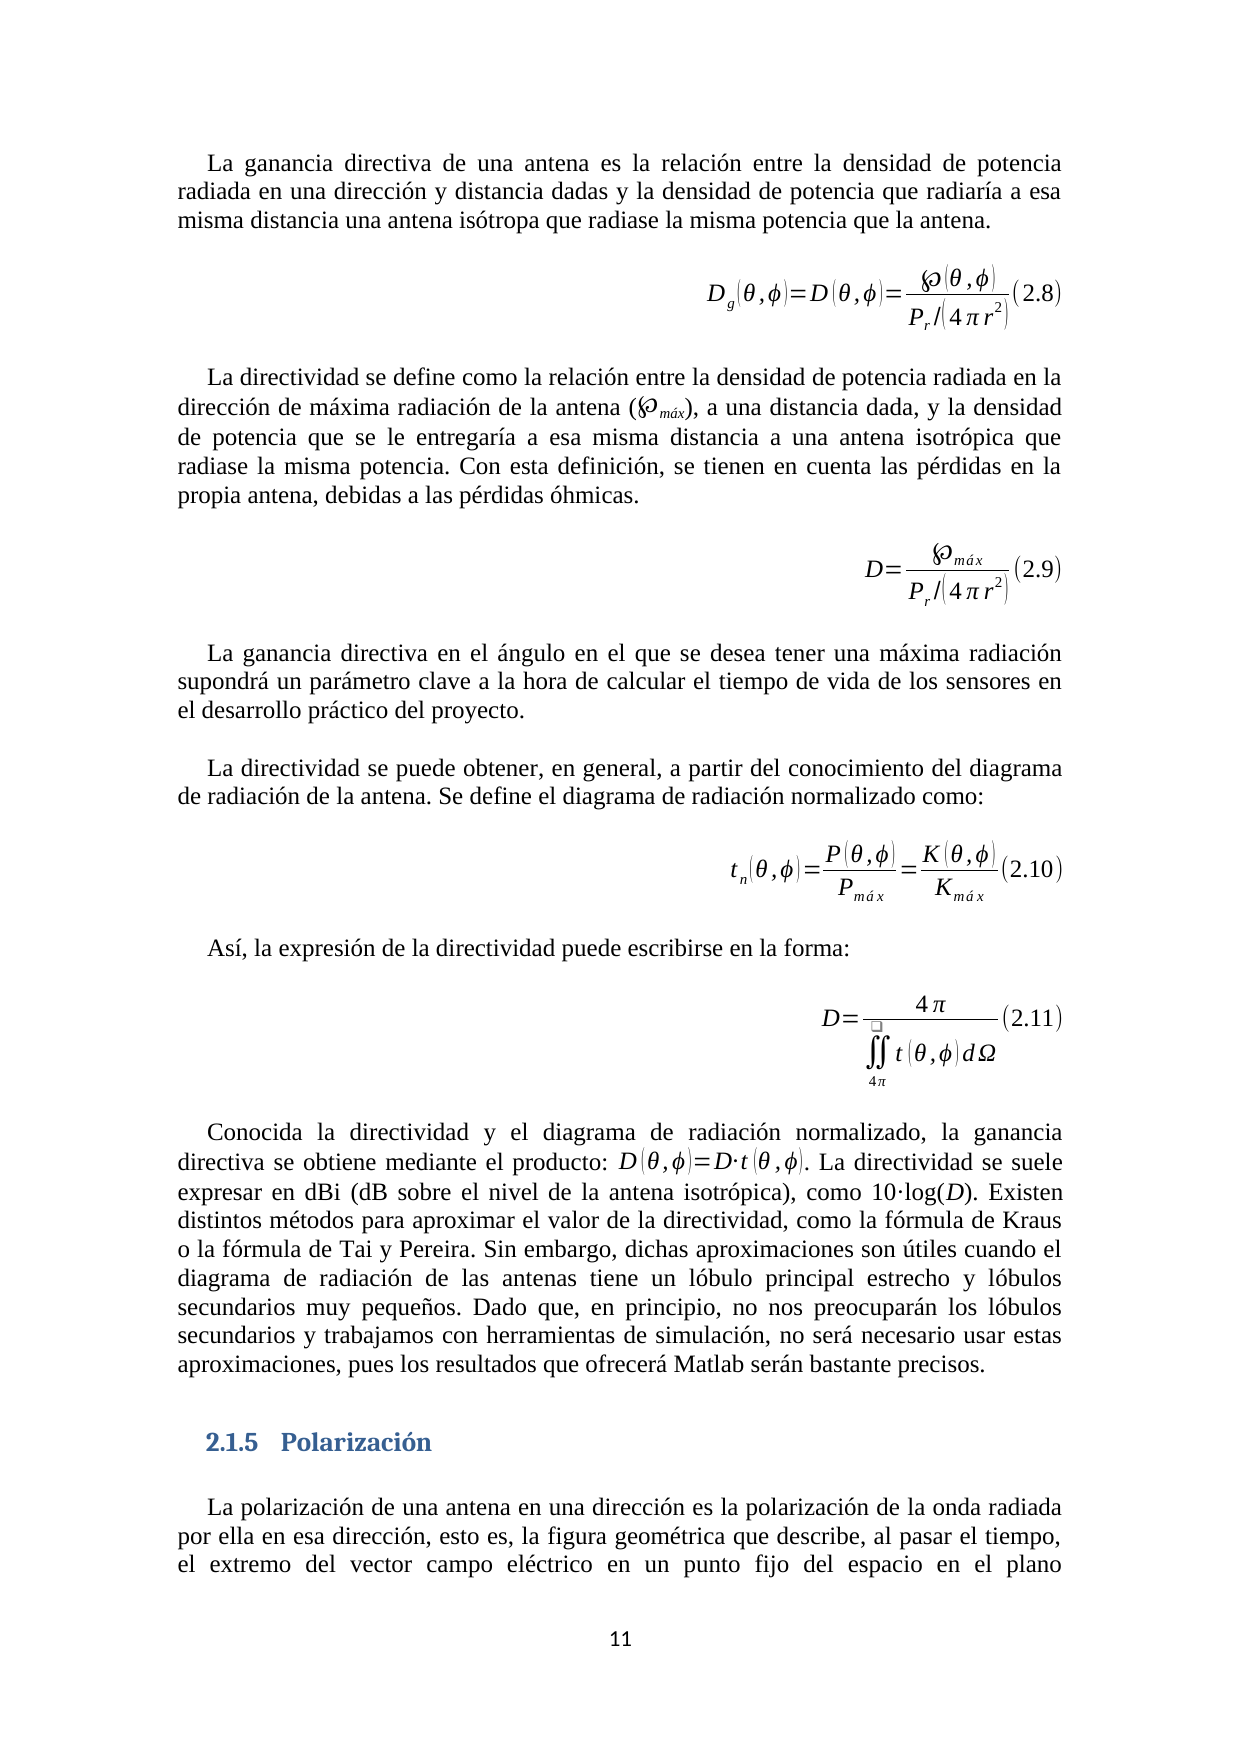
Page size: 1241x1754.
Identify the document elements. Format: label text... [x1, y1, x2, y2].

text La directividad se puede obtener, en general, a partir del conocimiento del diagrama de radiación de la antena. Se define el diagrama de radiación normalizado como: [177, 753, 1063, 810]
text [177, 1492, 1063, 1578]
text Conocida la directividad y el diagrama de radiación normalizado, la ganancia directiva se obtiene mediante el producto: . La directividad se suele expresar en dBi (dB sobre el nivel de la antena isotrópica), como 10·log(D). Existen distintos métodos para aproximar el valor de la directividad, como la fórmula de Kraus o la fórmula de Tai y Pereira. Sin embargo, dichas aproximaciones son útiles cuando el diagrama de radiación de las antenas tiene un lóbulo principal estrecho y lóbulos secundarios muy pequeños. Dado que, en principio, no nos preocuparán los lóbulos secundarios y trabajamos con herramientas de simulación, no será necesario usar estas aproximaciones, pues los resultados que ofrecerá Matlab serán bastante precisos. [177, 1117, 1063, 1378]
text Así, la expresión de la directividad puede escribirse en la forma: [177, 933, 1063, 962]
text La ganancia directiva en el ángulo en el que se desea tener una máxima radiación supondrá un parámetro clave a la hora de calcular el tiempo de vida de los sensores en el desarrollo práctico del proyecto. [177, 638, 1063, 724]
subtitle Polarización [206, 1427, 1063, 1459]
text La directividad se define como la relación entre la densidad de potencia radiada en la dirección de máxima radiación de la antena (), a una distancia dada, y la densidad de potencia que se le entregaría a esa misma distancia a una antena isotrópica que radiase la misma potencia. Con esta definición, se tienen en cuenta las pérdidas en la propia antena, debidas a las pérdidas óhmicas. [177, 362, 1063, 508]
